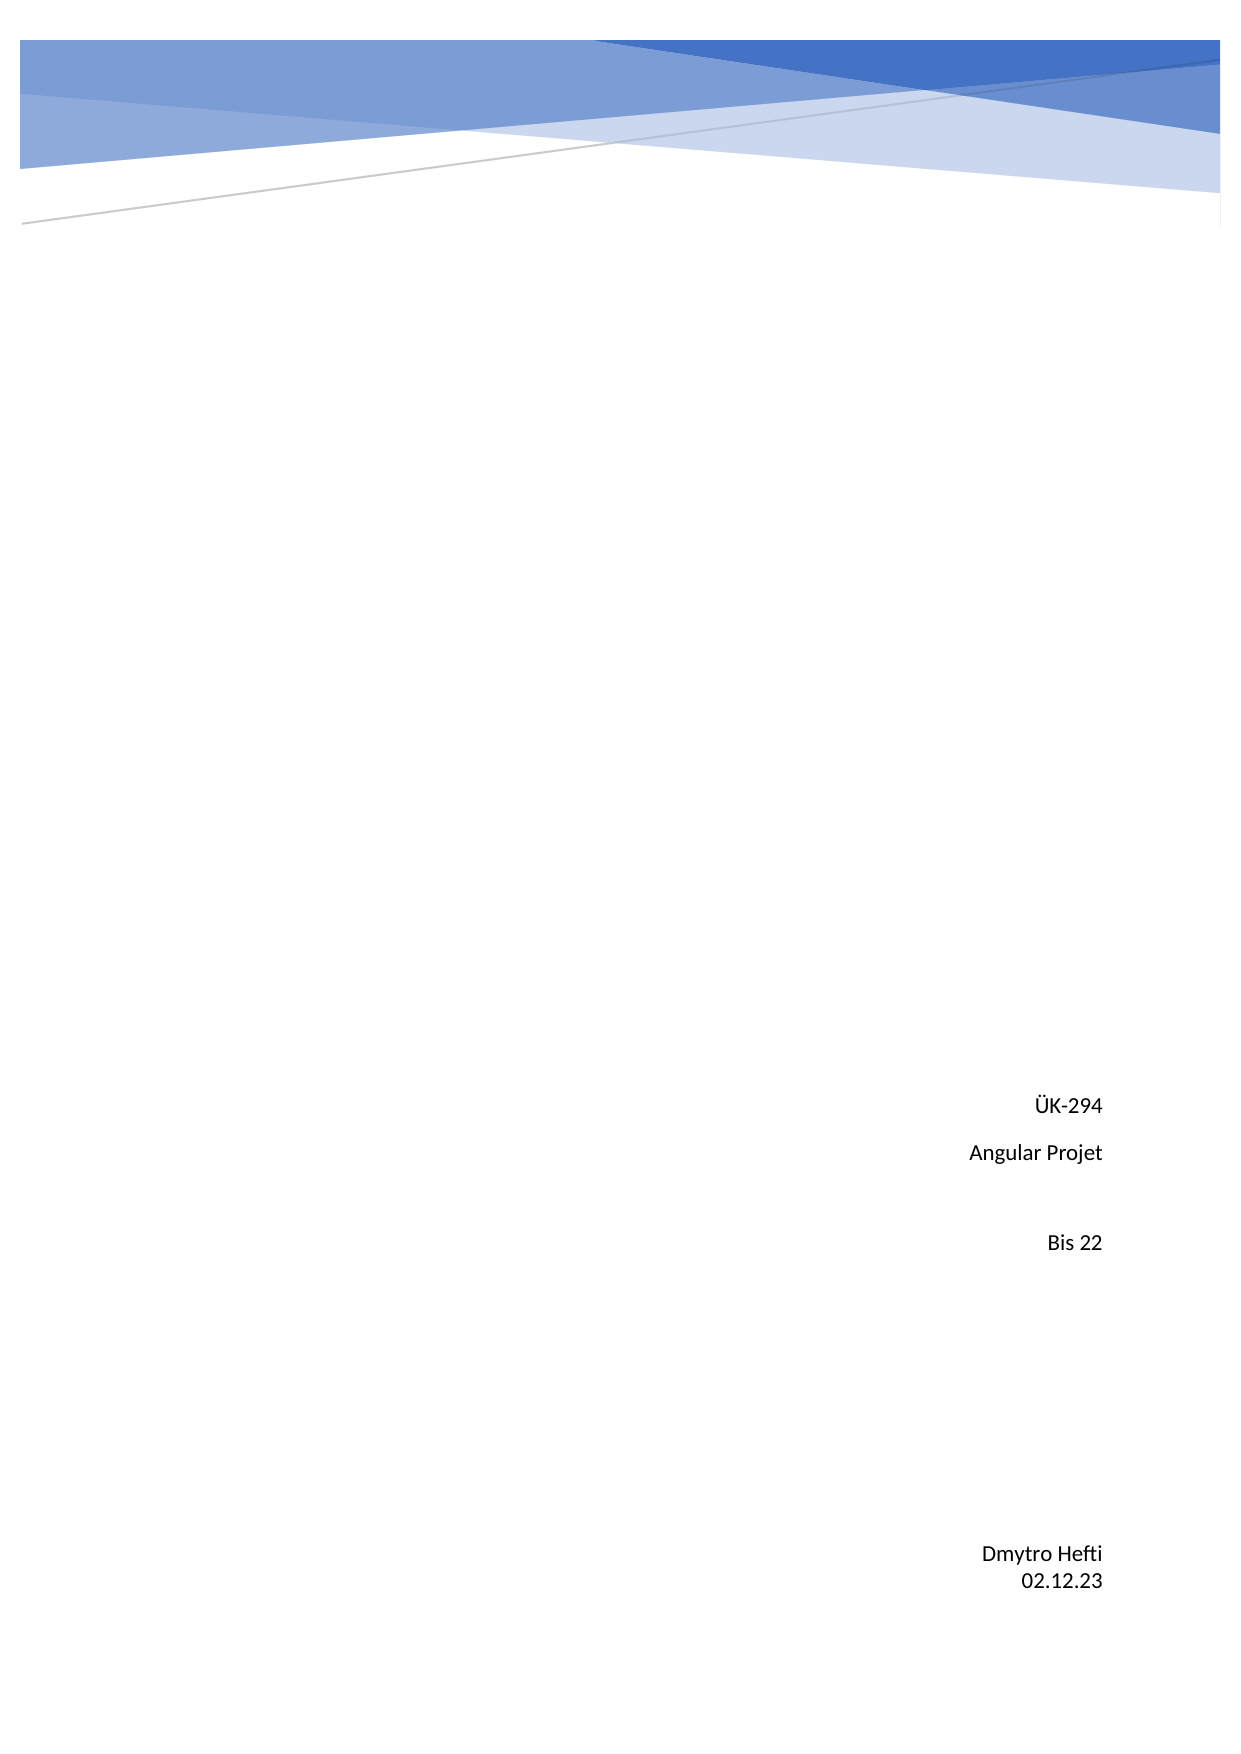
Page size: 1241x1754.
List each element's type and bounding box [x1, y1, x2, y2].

picture [20, 40, 1221, 240]
